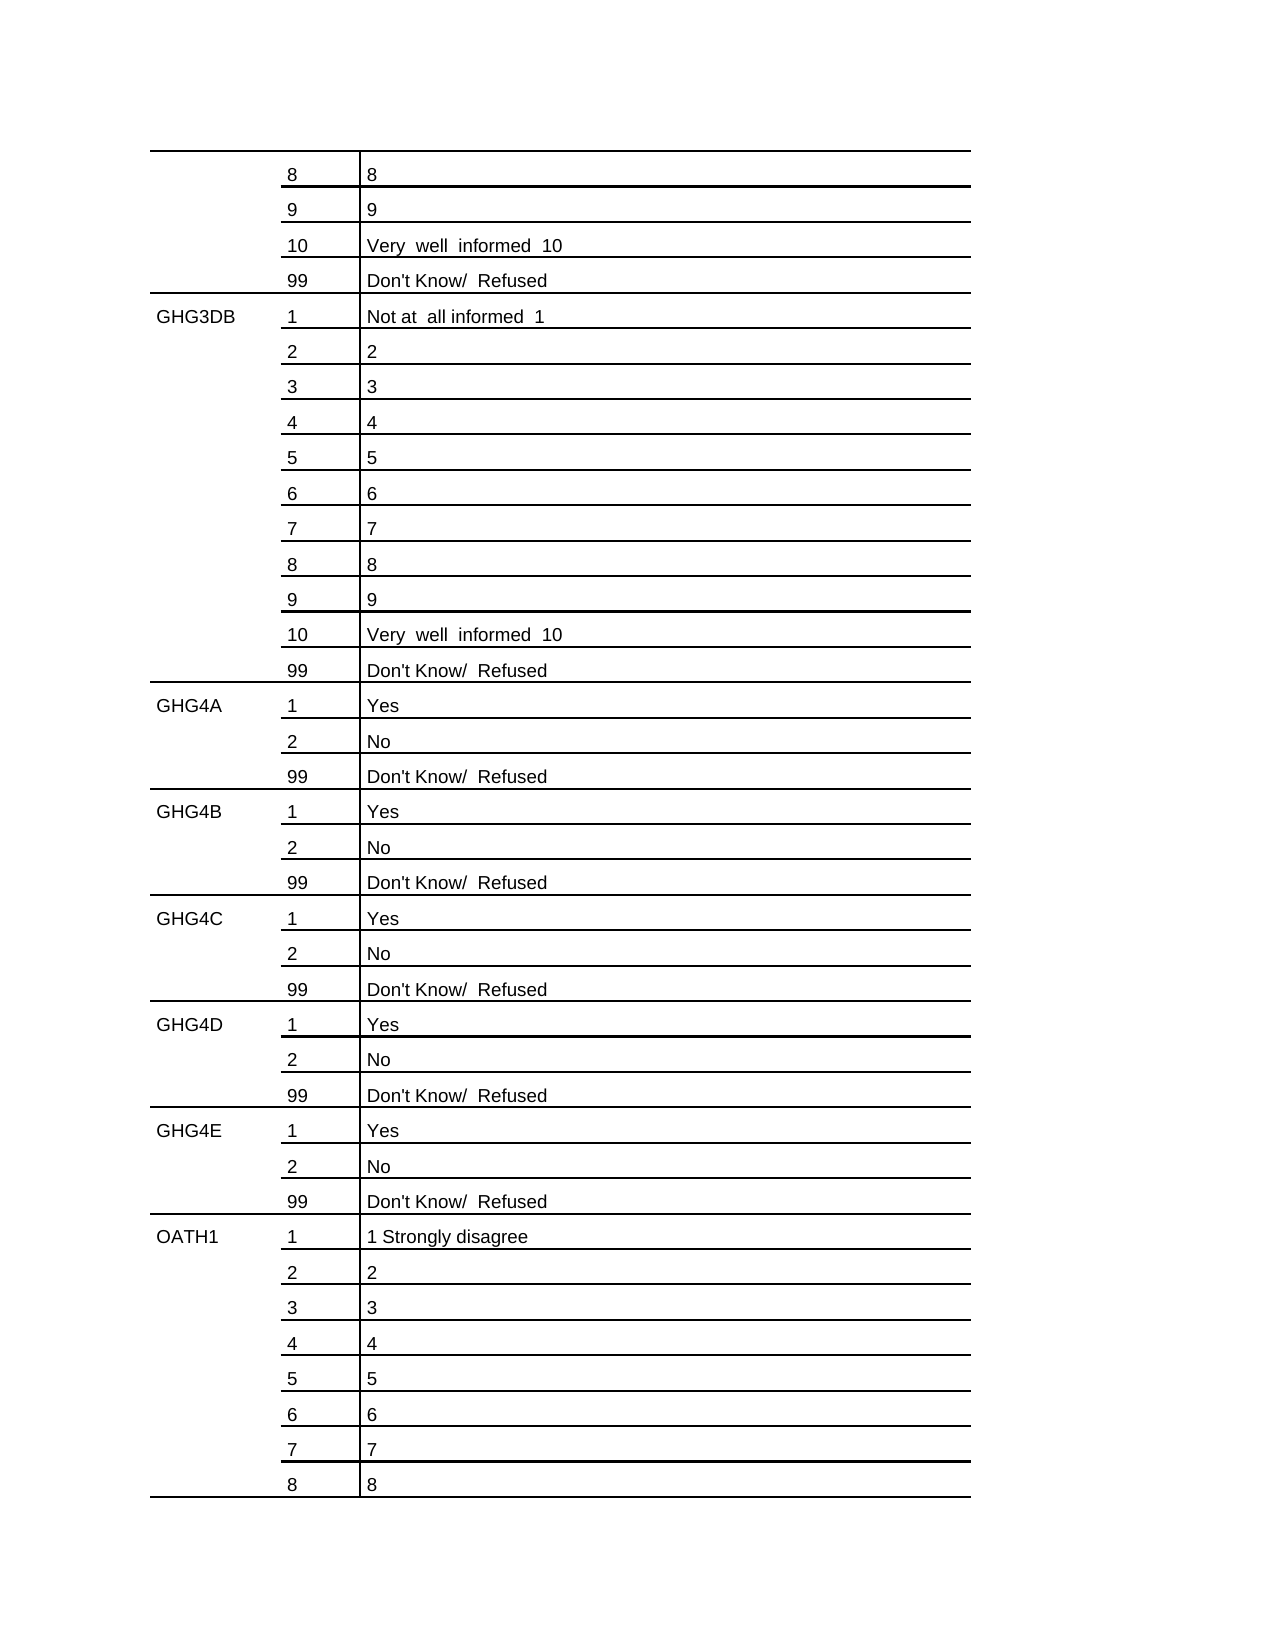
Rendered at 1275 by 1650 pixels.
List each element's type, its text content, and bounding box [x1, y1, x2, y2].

table_cell GHG4B [150, 790, 281, 894]
table_cell OATH1 [150, 1215, 281, 1496]
table_cell 99 [281, 1179, 359, 1212]
table_cell 3 [361, 365, 971, 398]
table_cell 7 [361, 1427, 971, 1460]
table_cell 8 [361, 152, 971, 185]
table_cell 8 [361, 1463, 971, 1496]
table_cell 2 [281, 825, 359, 858]
table_cell Not at all informed 1 [361, 294, 971, 327]
table_cell 9 [281, 577, 359, 610]
table_cell Don't Know/ Refused [361, 1073, 971, 1106]
table_cell 6 [281, 471, 359, 504]
table_cell 1 [281, 1108, 359, 1142]
table_cell 5 [361, 1356, 971, 1389]
table_cell 1 [281, 896, 359, 929]
table_cell 6 [361, 1392, 971, 1425]
table_cell 1 [281, 1002, 359, 1035]
table_cell No [361, 719, 971, 752]
table_cell Don't Know/ Refused [361, 648, 971, 681]
table_cell GHG3DB [150, 294, 281, 681]
table_cell 9 [281, 188, 359, 221]
table_cell 2 [361, 329, 971, 362]
table_cell 8 [281, 1463, 359, 1496]
table_cell 3 [361, 1285, 971, 1319]
table_cell 5 [281, 1356, 359, 1389]
table_cell GHG4E [150, 1108, 281, 1212]
table_cell 4 [281, 1321, 359, 1354]
table_cell GHG4D [150, 1002, 281, 1106]
table_cell 99 [281, 754, 359, 787]
table_cell 99 [281, 1073, 359, 1106]
table_cell 10 [281, 223, 359, 256]
table_cell 9 [361, 577, 971, 610]
table_cell 2 [281, 1038, 359, 1071]
table_cell No [361, 931, 971, 964]
table_cell 5 [281, 435, 359, 469]
table_cell 4 [281, 400, 359, 433]
table_cell 1 [281, 1215, 359, 1248]
table_cell GHG4A [150, 683, 281, 787]
table_cell No [361, 1038, 971, 1071]
table_cell Don't Know/ Refused [361, 1179, 971, 1212]
table_cell 99 [281, 258, 359, 292]
table_cell 2 [361, 1250, 971, 1283]
table_cell 6 [361, 471, 971, 504]
table_cell Don't Know/ Refused [361, 967, 971, 1000]
table_cell 4 [361, 1321, 971, 1354]
table_cell No [361, 825, 971, 858]
table_cell Very well informed 10 [361, 613, 971, 646]
table_cell 99 [281, 860, 359, 894]
table_cell 10 [281, 613, 359, 646]
table_cell 7 [361, 506, 971, 539]
table_cell Yes [361, 1108, 971, 1142]
table_cell 99 [281, 967, 359, 1000]
table_cell 7 [281, 506, 359, 539]
table_cell 1 Strongly disagree [361, 1215, 971, 1248]
table_cell Don't Know/ Refused [361, 754, 971, 787]
table_cell 2 [281, 1144, 359, 1177]
table_cell Very well informed 10 [361, 223, 971, 256]
table_cell 2 [281, 719, 359, 752]
table_cell 6 [281, 1392, 359, 1425]
table_cell 9 [361, 188, 971, 221]
table_cell 1 [281, 683, 359, 717]
table_cell Don't Know/ Refused [361, 860, 971, 894]
table_cell 3 [281, 365, 359, 398]
table_cell 1 [281, 790, 359, 823]
table_cell No [361, 1144, 971, 1177]
table_cell 2 [281, 931, 359, 964]
table_cell 8 [361, 542, 971, 575]
table_cell 8 [281, 152, 359, 185]
table_cell Yes [361, 896, 971, 929]
table_cell 1 [281, 294, 359, 327]
table_cell 99 [281, 648, 359, 681]
table_cell 2 [281, 1250, 359, 1283]
table_cell GHG4C [150, 896, 281, 1000]
table_cell 2 [281, 329, 359, 362]
table_cell Yes [361, 1002, 971, 1035]
table_cell Don't Know/ Refused [361, 258, 971, 292]
table_cell 3 [281, 1285, 359, 1319]
table_cell 7 [281, 1427, 359, 1460]
table_cell 4 [361, 400, 971, 433]
table_cell Yes [361, 683, 971, 717]
table_cell 5 [361, 435, 971, 469]
table_cell 8 [281, 542, 359, 575]
table_cell Yes [361, 790, 971, 823]
